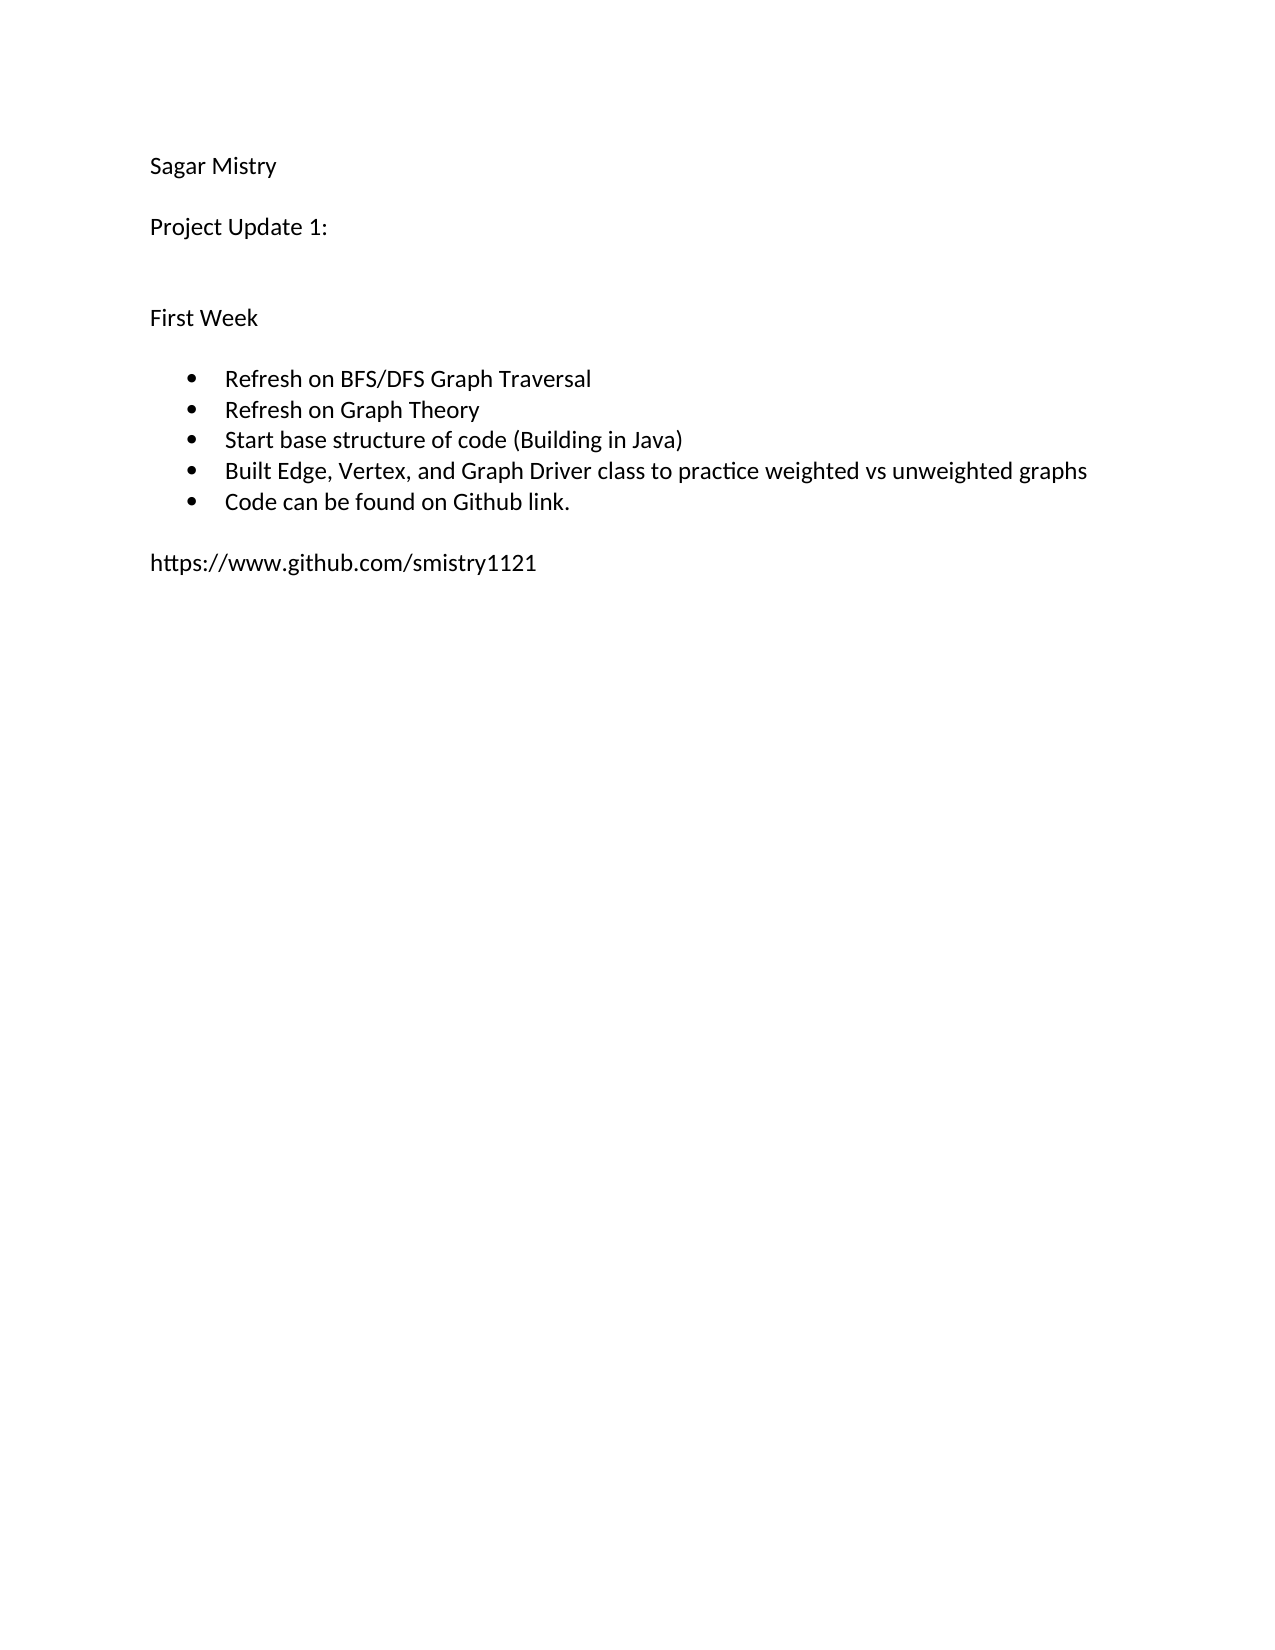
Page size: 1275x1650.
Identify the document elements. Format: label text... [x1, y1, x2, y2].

text Project Update 1: [150, 211, 1125, 242]
text First Week [150, 272, 1125, 333]
list Start base structure of code (Building in Java) [187, 425, 1125, 455]
list Code can be found on Github link. [187, 486, 1125, 516]
text Sagar Mistry [150, 150, 1125, 181]
list Refresh on Graph Theory [187, 394, 1125, 425]
text https://www.github.com/smistry1121 [150, 547, 1125, 577]
list Refresh on BFS/DFS Graph Traversal [187, 364, 1125, 394]
list Built Edge, Vertex, and Graph Driver class to practice weighted vs unweighted graphs [187, 455, 1125, 486]
